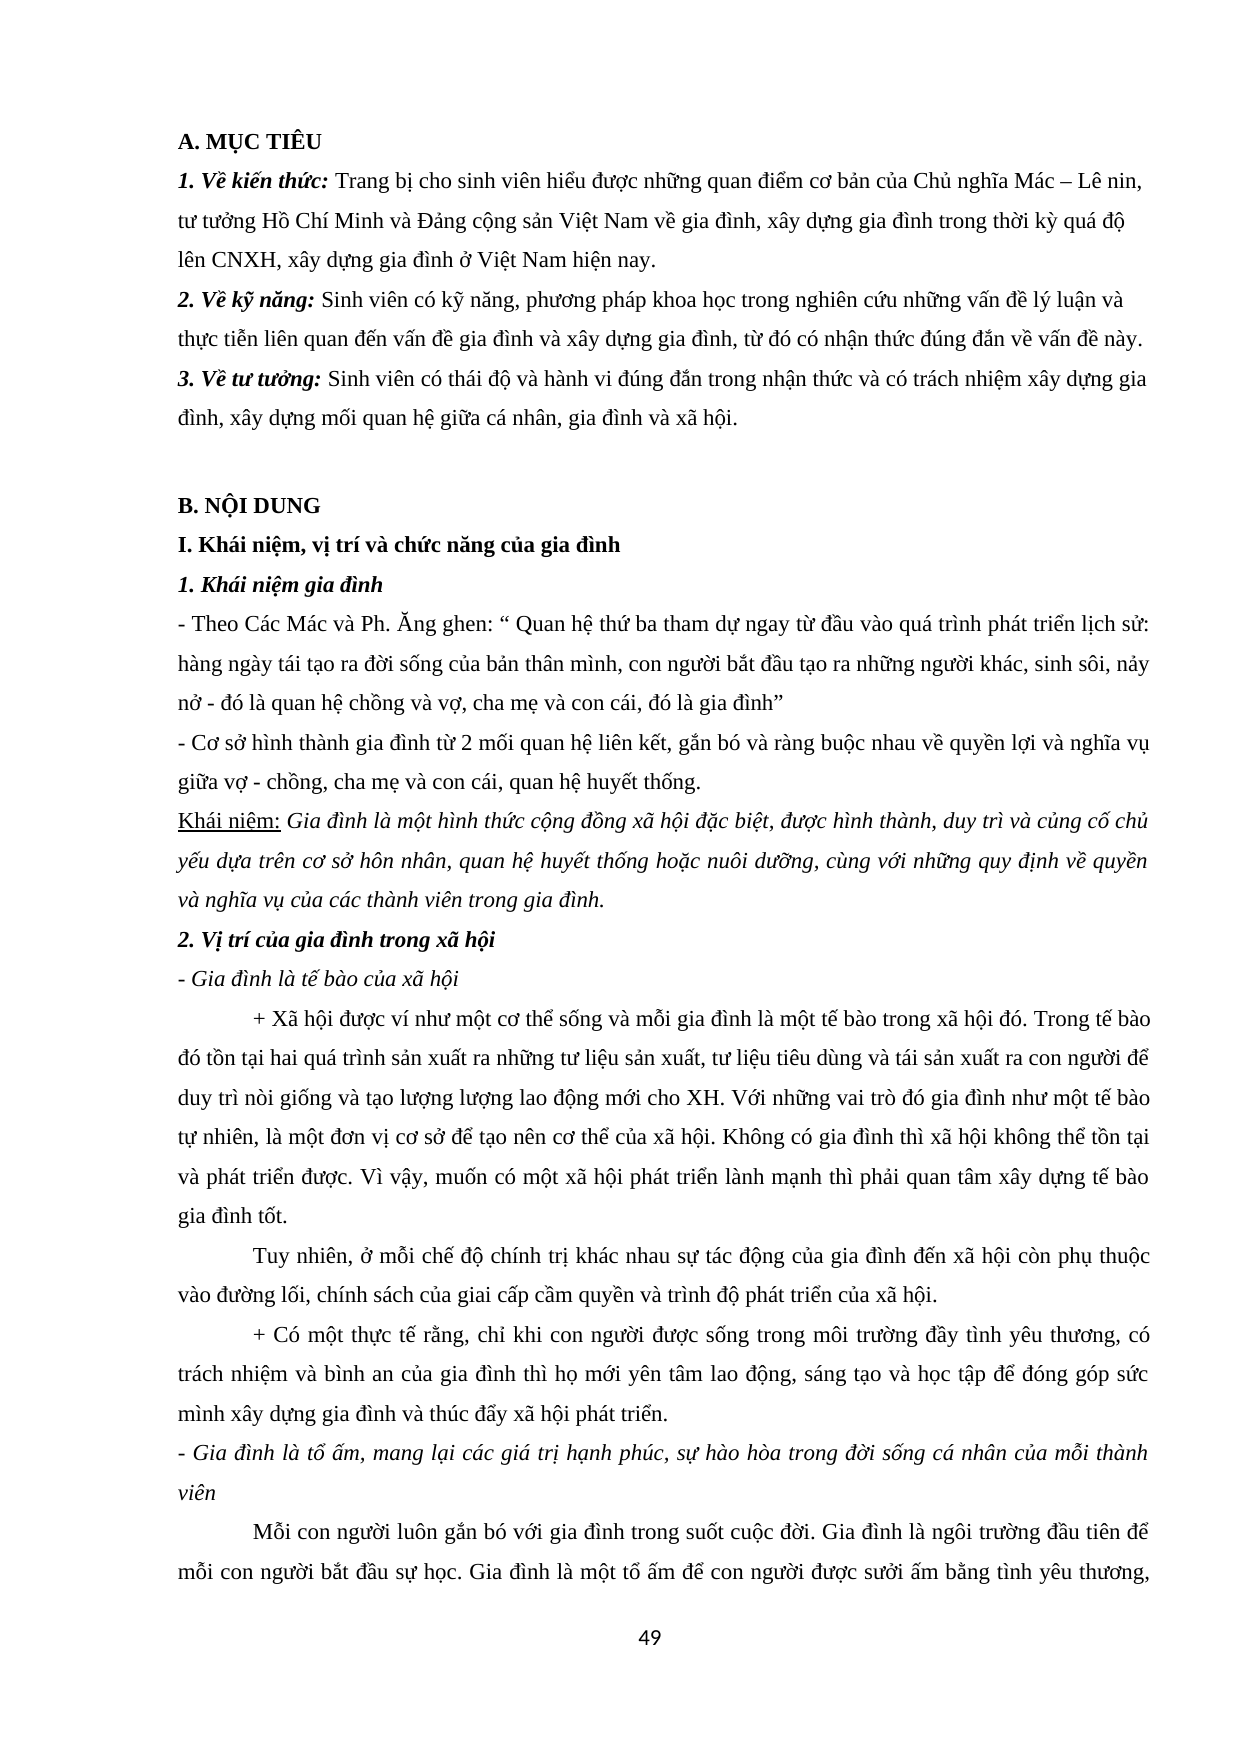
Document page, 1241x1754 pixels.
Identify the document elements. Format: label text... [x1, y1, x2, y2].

text 1. Khái niệm gia đình [178, 571, 1152, 597]
text - Gia đình là tổ ấm, mang lại các giá trị hạnh phúc, sự hào hòa trong đời sống cá nhân của mỗi thành viên [178, 1439, 1152, 1505]
text - Cơ sở hình thành gia đình từ 2 mối quan hệ liên kết, gắn bó và ràng buộc nhau về quyền lợi và nghĩa vụ giữa vợ - chồng, cha mẹ và con cái, quan hệ huyết thống. [178, 729, 1152, 794]
text B. NỘI DUNG [178, 492, 1152, 518]
text - Gia đình là tế bào của xã hội [178, 966, 1152, 992]
text Tuy nhiên, ở mỗi chế độ chính trị khác nhau sự tác động của gia đình đến xã hội còn phụ thuộc vào đường lối, chính sách của giai cấp cầm quyền và trình độ phát triển của xã hội. [178, 1242, 1152, 1308]
text - Theo Các Mác và Ph. Ăng ghen: “ Quan hệ thứ ba tham dự ngay từ đầu vào quá trình phát triển lịch sử: hàng ngày tái tạo ra đời sống của bản thân mình, con người bắt đầu tạo ra những người khác, sinh sôi, nảy nở - đó là quan hệ chồng và vợ, cha mẹ và con cái, đó là gia đình” [178, 610, 1152, 716]
text I. Khái niệm, vị trí và chức năng của gia đình [178, 531, 1152, 558]
text 1. Về kiến thức: Trang bị cho sinh viên hiểu được những quan điểm cơ bản của Chủ nghĩa Mác – Lê nin, tư tưởng Hồ Chí Minh và Đảng cộng sản Việt Nam về gia đình, xây dựng gia đình trong thời kỳ quá độ lên CNXH, xây dựng gia đình ở Việt Nam hiện nay. [178, 168, 1152, 273]
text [178, 1518, 1152, 1584]
text 3. Về tư tưởng: Sinh viên có thái độ và hành vi đúng đắn trong nhận thức và có trách nhiệm xây dựng gia đình, xây dựng mối quan hệ giữa cá nhân, gia đình và xã hội. [178, 365, 1152, 431]
text Khái niệm: Gia đình là một hình thức cộng đồng xã hội đặc biệt, được hình thành, duy trì và củng cố chủ yếu dựa trên cơ sở hôn nhân, quan hệ huyết thống hoặc nuôi dưỡng, cùng với những quy định về quyền và nghĩa vụ của các thành viên trong gia đình. [178, 808, 1152, 913]
text 2. Vị trí của gia đình trong xã hội [178, 926, 1152, 952]
text 2. Về kỹ năng: Sinh viên có kỹ năng, phương pháp khoa học trong nghiên cứu những vấn đề lý luận và thực tiễn liên quan đến vấn đề gia đình và xây dựng gia đình, từ đó có nhận thức đúng đắn về vấn đề này. [178, 286, 1152, 352]
text A. MỤC TIÊU [178, 128, 1152, 154]
text + Xã hội được ví như một cơ thể sống và mỗi gia đình là một tế bào trong xã hội đó. Trong tế bào đó tồn tại hai quá trình sản xuất ra những tư liệu sản xuất, tư liệu tiêu dùng và tái sản xuất ra con người để duy trì nòi giống và tạo lượng lượng lao động mới cho XH. Với những vai trò đó gia đình như một tế bào tự nhiên, là một đơn vị cơ sở để tạo nên cơ thể của xã hội. Không có gia đình thì xã hội không thể tồn tại và phát triển được. Vì vậy, muốn có một xã hội phát triển lành mạnh thì phải quan tâm xây dựng tế bào gia đình tốt. [178, 1005, 1152, 1229]
text + Có một thực tế rằng, chỉ khi con người được sống trong môi trường đầy tình yêu thương, có trách nhiệm và bình an của gia đình thì họ mới yên tâm lao động, sáng tạo và học tập để đóng góp sức mình xây dựng gia đình và thúc đẩy xã hội phát triển. [178, 1321, 1152, 1426]
